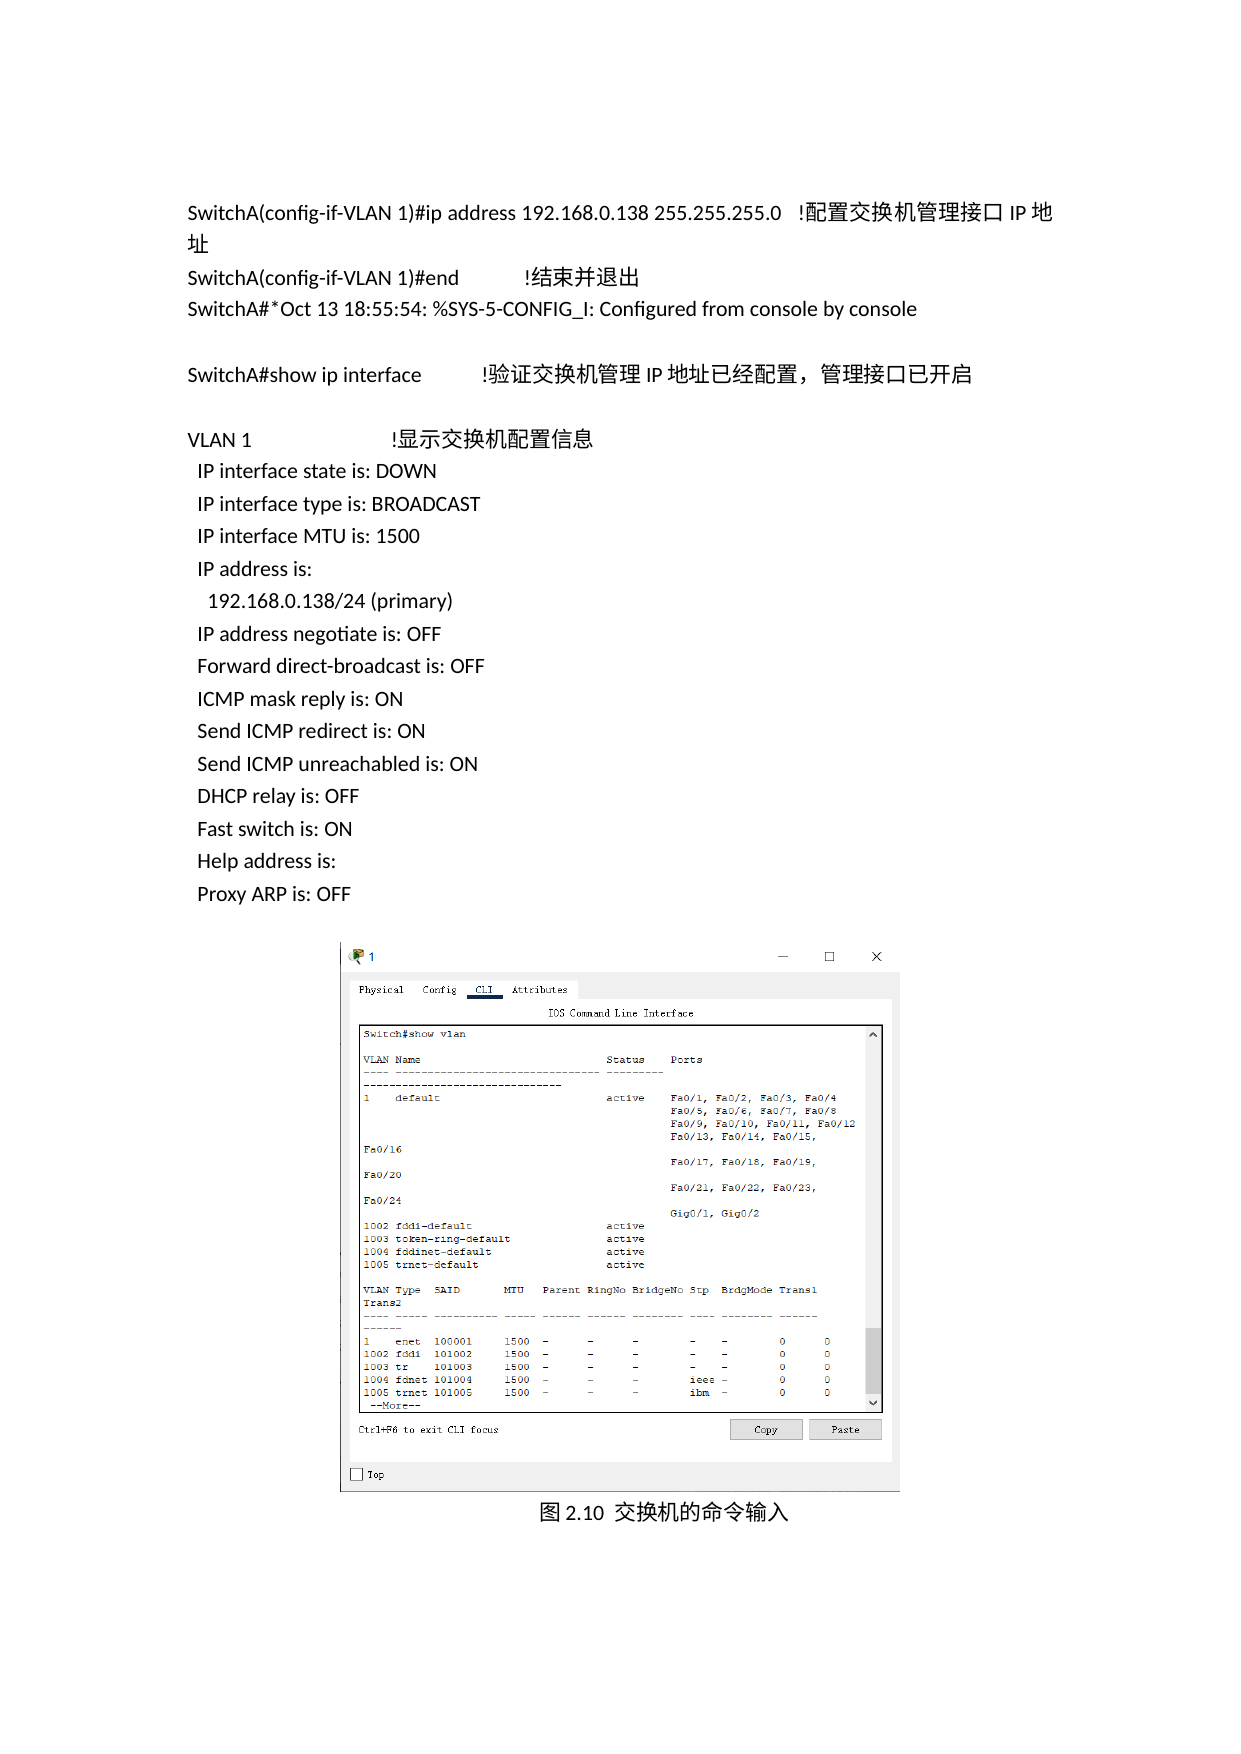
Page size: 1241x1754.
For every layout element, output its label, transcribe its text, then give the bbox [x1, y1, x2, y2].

text SwitchA#show ip interface !验证交换机管理IP地址已经配置，管理接口已开启 [187, 357, 1053, 389]
text Help address is: [187, 844, 1053, 877]
text IP interface MTU is: 1500 [187, 519, 1053, 552]
text VLAN 1 !显示交换机配置信息 [187, 422, 1053, 454]
text 192.168.0.138/24 (primary) [187, 584, 1053, 617]
text IP interface type is: BROADCAST [187, 487, 1053, 519]
text Proxy ARP is: OFF [187, 877, 1053, 909]
text IP address is: [187, 552, 1053, 584]
text 图2.10 交换机的命令输入 [275, 1494, 1053, 1527]
text SwitchA(config-if-VLAN 1)#ip address 192.168.0.138 255.255.255.0 !配置交换机管理接口IP地址 [187, 194, 1053, 259]
text DHCP relay is: OFF [187, 779, 1053, 812]
text Fast switch is: ON [187, 812, 1053, 844]
text Send ICMP unreachabled is: ON [187, 747, 1053, 779]
text Forward direct-broadcast is: OFF [187, 649, 1053, 682]
text IP interface state is: DOWN [187, 454, 1053, 487]
text SwitchA#*Oct 13 18:55:54: %SYS-5-CONFIG_I: Configured from console by console [187, 292, 1053, 324]
text Send ICMP redirect is: ON [187, 714, 1053, 747]
picture [340, 942, 900, 1492]
text ICMP mask reply is: ON [187, 682, 1053, 714]
text IP address negotiate is: OFF [187, 617, 1053, 649]
text SwitchA(config-if-VLAN 1)#end !结束并退出 [187, 259, 1053, 292]
